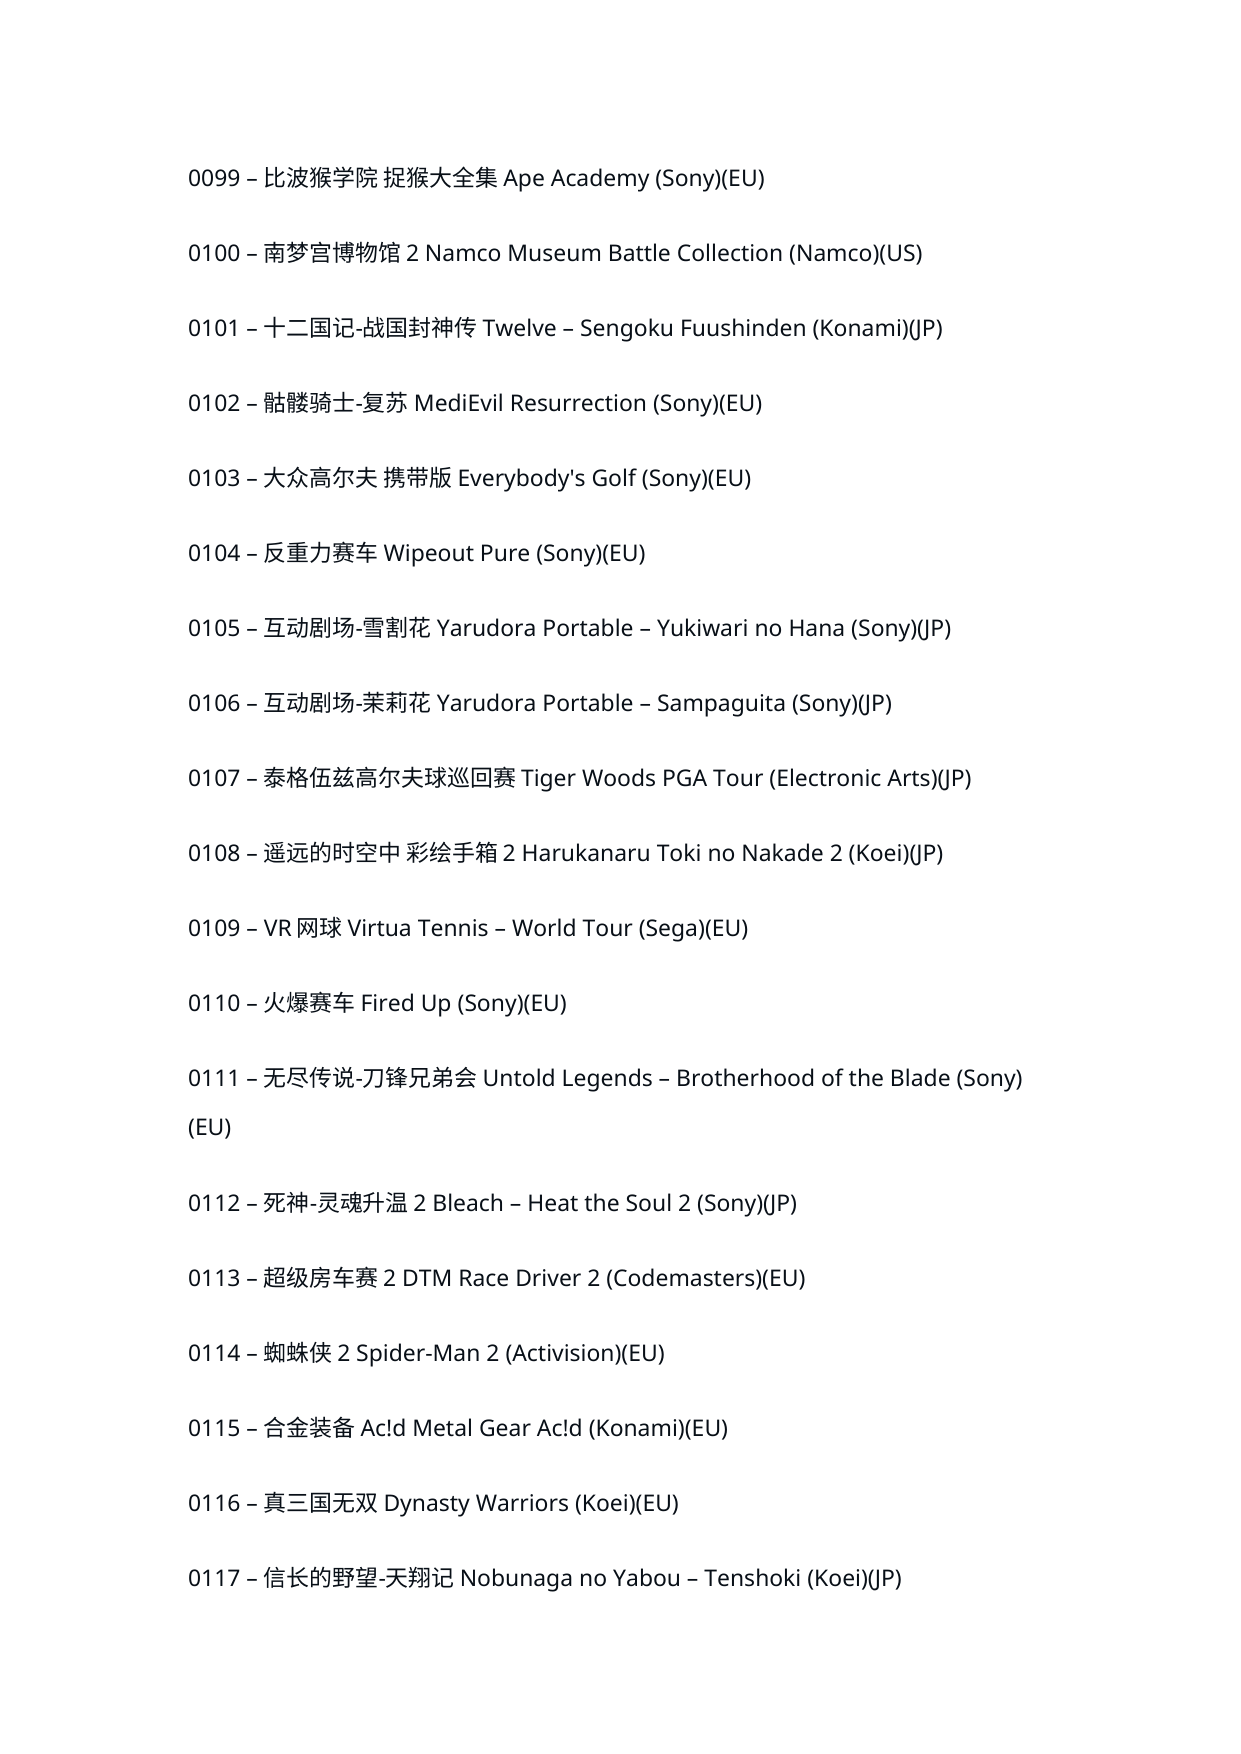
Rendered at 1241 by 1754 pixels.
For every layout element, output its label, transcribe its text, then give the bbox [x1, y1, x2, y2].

text 0099 – 比波猴学院 捉猴大全集 Ape Academy (Sony)(EU) [188, 152, 1052, 202]
text 0115 – 合金装备 Ac!d Metal Gear Ac!d (Konami)(EU) [188, 1402, 1052, 1452]
text 0112 – 死神-灵魂升温2 Bleach – Heat the Soul 2 (Sony)(JP) [188, 1177, 1052, 1227]
text 0101 – 十二国记-战国封神传 Twelve – Sengoku Fuushinden (Konami)(JP) [188, 302, 1052, 352]
text 0110 – 火爆赛车 Fired Up (Sony)(EU) [188, 977, 1052, 1027]
text 0104 – 反重力赛车 Wipeout Pure (Sony)(EU) [188, 527, 1052, 577]
text 0111 – 无尽传说-刀锋兄弟会 Untold Legends – Brotherhood of the Blade (Sony)(EU) [188, 1052, 1052, 1152]
text 0117 – 信长的野望-天翔记 Nobunaga no Yabou – Tenshoki (Koei)(JP) [188, 1552, 1052, 1602]
text 0109 – VR网球 Virtua Tennis – World Tour (Sega)(EU) [188, 902, 1052, 952]
text 0103 – 大众高尔夫 携带版 Everybody's Golf (Sony)(EU) [188, 452, 1052, 502]
text 0108 – 遥远的时空中 彩绘手箱2 Harukanaru Toki no Nakade 2 (Koei)(JP) [188, 827, 1052, 877]
text 0113 – 超级房车赛2 DTM Race Driver 2 (Codemasters)(EU) [188, 1252, 1052, 1302]
text 0116 – 真三国无双 Dynasty Warriors (Koei)(EU) [188, 1477, 1052, 1527]
text 0106 – 互动剧场-茉莉花 Yarudora Portable – Sampaguita (Sony)(JP) [188, 677, 1052, 727]
text 0107 – 泰格伍兹高尔夫球巡回赛 Tiger Woods PGA Tour (Electronic Arts)(JP) [188, 752, 1052, 802]
text 0100 – 南梦宫博物馆2 Namco Museum Battle Collection (Namco)(US) [188, 227, 1052, 277]
text 0114 – 蜘蛛侠2 Spider-Man 2 (Activision)(EU) [188, 1327, 1052, 1377]
text 0102 – 骷髅骑士-复苏 MediEvil Resurrection (Sony)(EU) [188, 377, 1052, 427]
text 0105 – 互动剧场-雪割花 Yarudora Portable – Yukiwari no Hana (Sony)(JP) [188, 602, 1052, 652]
